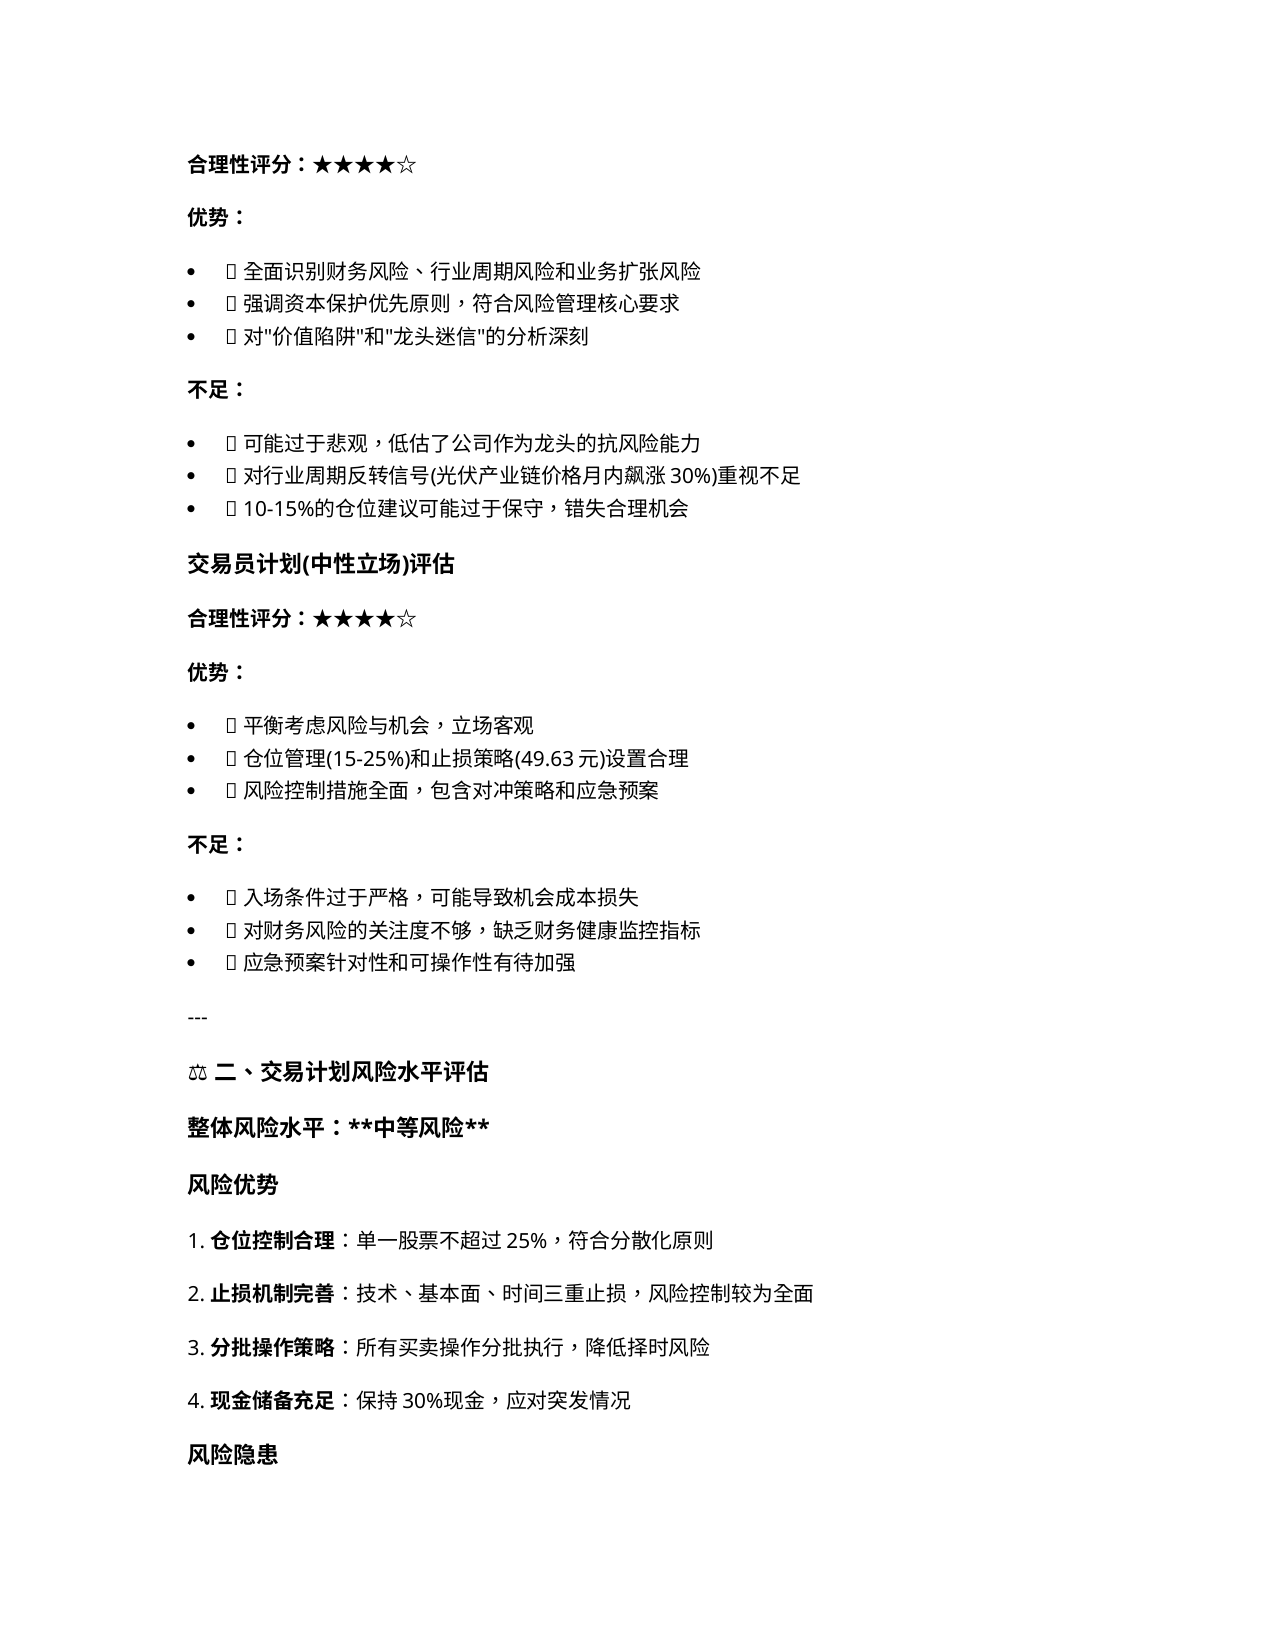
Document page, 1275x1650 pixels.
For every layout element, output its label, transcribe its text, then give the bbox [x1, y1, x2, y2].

list ✅ 风险控制措施全面，包含对冲策略和应急预案 [187, 776, 1087, 805]
list ✅ 全面识别财务风险、行业周期风险和业务扩张风险 [187, 257, 1087, 285]
list ❌ 可能过于悲观，低估了公司作为龙头的抗风险能力 [187, 429, 1087, 457]
list ✅ 仓位管理(15-25%)和止损策略(49.63元)设置合理 [187, 744, 1087, 772]
text 合理性评分：★★★★☆ [187, 150, 1087, 178]
list ✅ 平衡考虑风险与机会，立场客观 [187, 711, 1087, 740]
list ❌ 对行业周期反转信号(光伏产业链价格月内飙涨30%)重视不足 [187, 462, 1087, 490]
text 合理性评分：★★★★☆ [187, 604, 1087, 633]
list ❌ 10-15%的仓位建议可能过于保守，错失合理机会 [187, 494, 1087, 523]
subtitle 风险优势 [187, 1169, 1087, 1200]
subtitle 整体风险水平：**中等风险** [187, 1112, 1087, 1143]
subtitle 交易员计划(中性立场)评估 [187, 548, 1087, 579]
text 不足： [187, 830, 1087, 858]
subtitle 风险隐患 [187, 1439, 1087, 1471]
list ❌ 入场条件过于严格，可能导致机会成本损失 [187, 883, 1087, 912]
list ❌ 应急预案针对性和可操作性有待加强 [187, 948, 1087, 977]
text 3. 分批操作策略：所有买卖操作分批执行，降低择时风险 [187, 1333, 1087, 1361]
subtitle ⚖️ 二、交易计划风险水平评估 [187, 1055, 1087, 1087]
list ❌ 对财务风险的关注度不够，缺乏财务健康监控指标 [187, 916, 1087, 944]
text 不足： [187, 376, 1087, 404]
list ✅ 强调资本保护优先原则，符合风险管理核心要求 [187, 289, 1087, 318]
text 2. 止损机制完善：技术、基本面、时间三重止损，风险控制较为全面 [187, 1279, 1087, 1308]
text 优势： [187, 658, 1087, 686]
text 优势： [187, 203, 1087, 232]
text 4. 现金储备充足：保持30%现金，应对突发情况 [187, 1386, 1087, 1414]
list ✅ 对"价值陷阱"和"龙头迷信"的分析深刻 [187, 322, 1087, 351]
text 1. 仓位控制合理：单一股票不超过25%，符合分散化原则 [187, 1226, 1087, 1254]
text --- [187, 1002, 1087, 1030]
